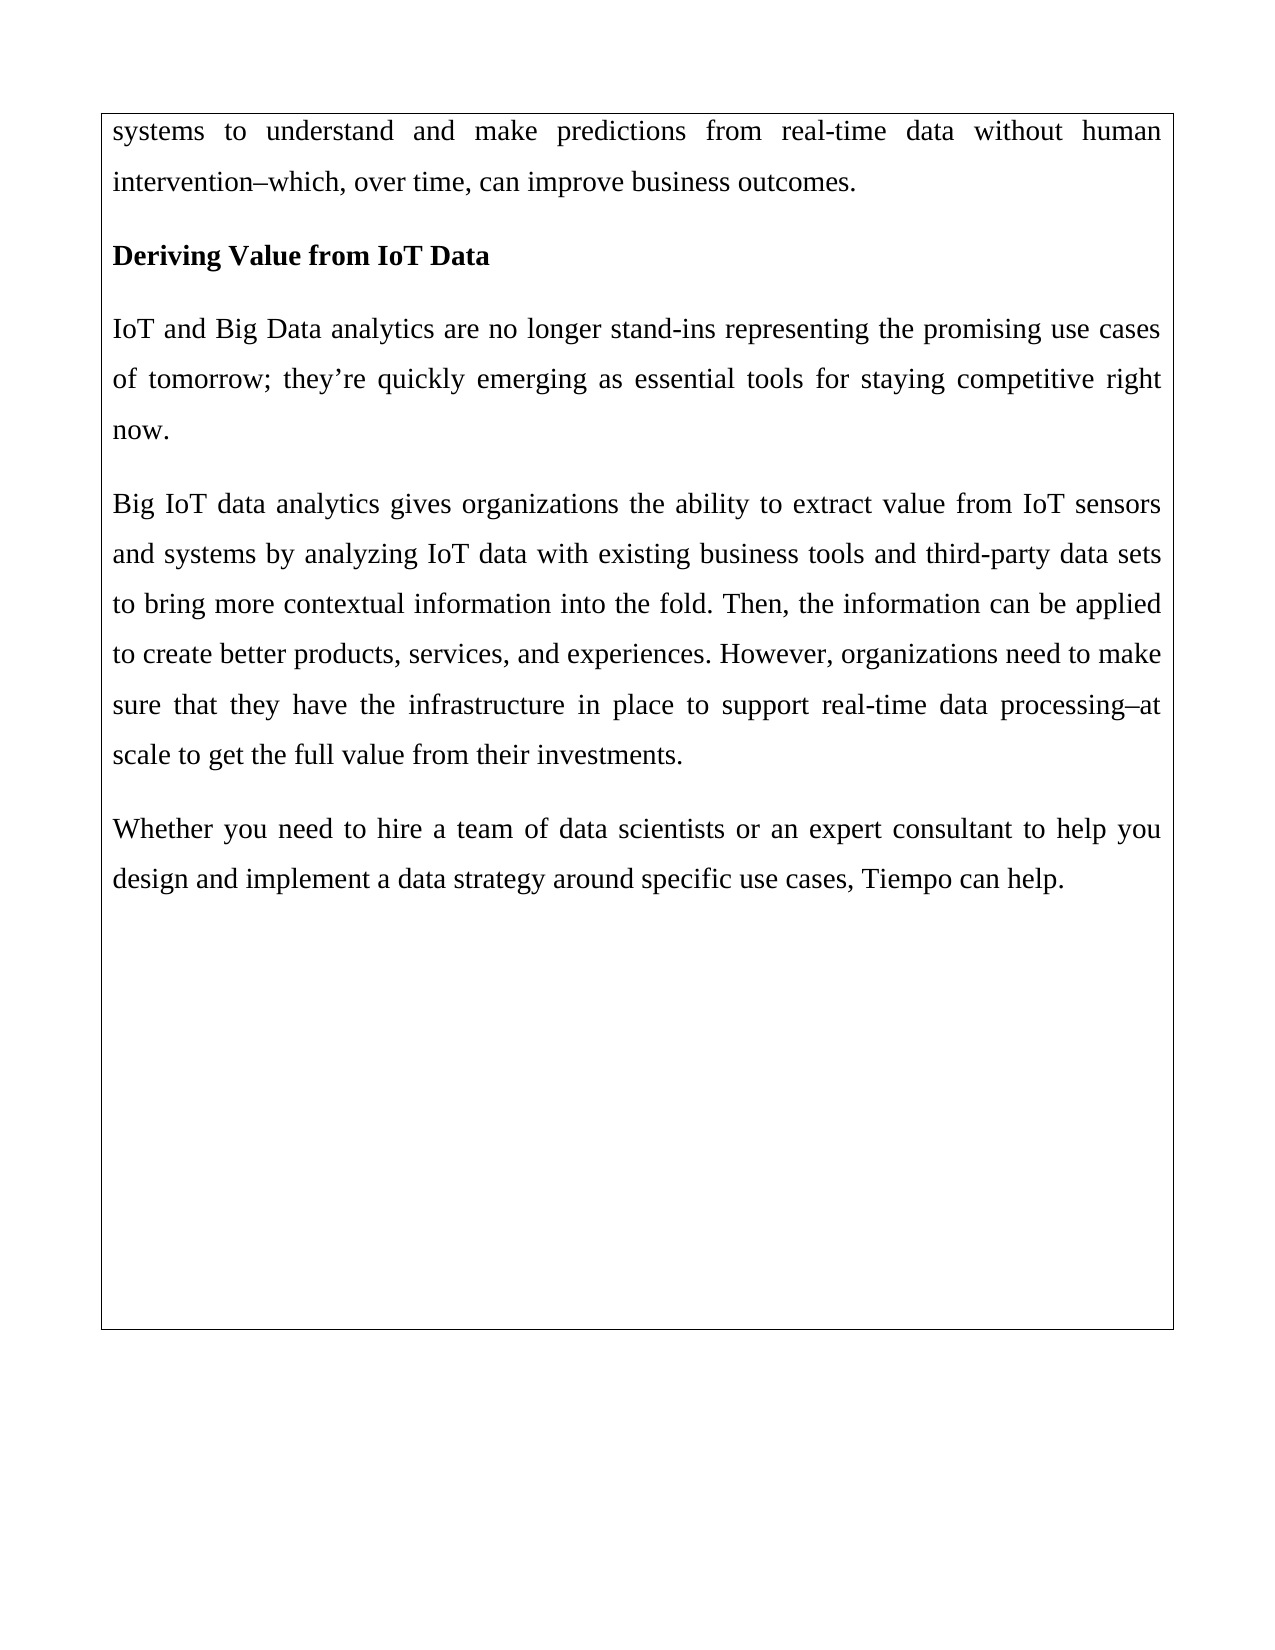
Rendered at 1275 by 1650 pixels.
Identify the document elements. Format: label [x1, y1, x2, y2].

table_cell [102, 114, 1173, 1328]
